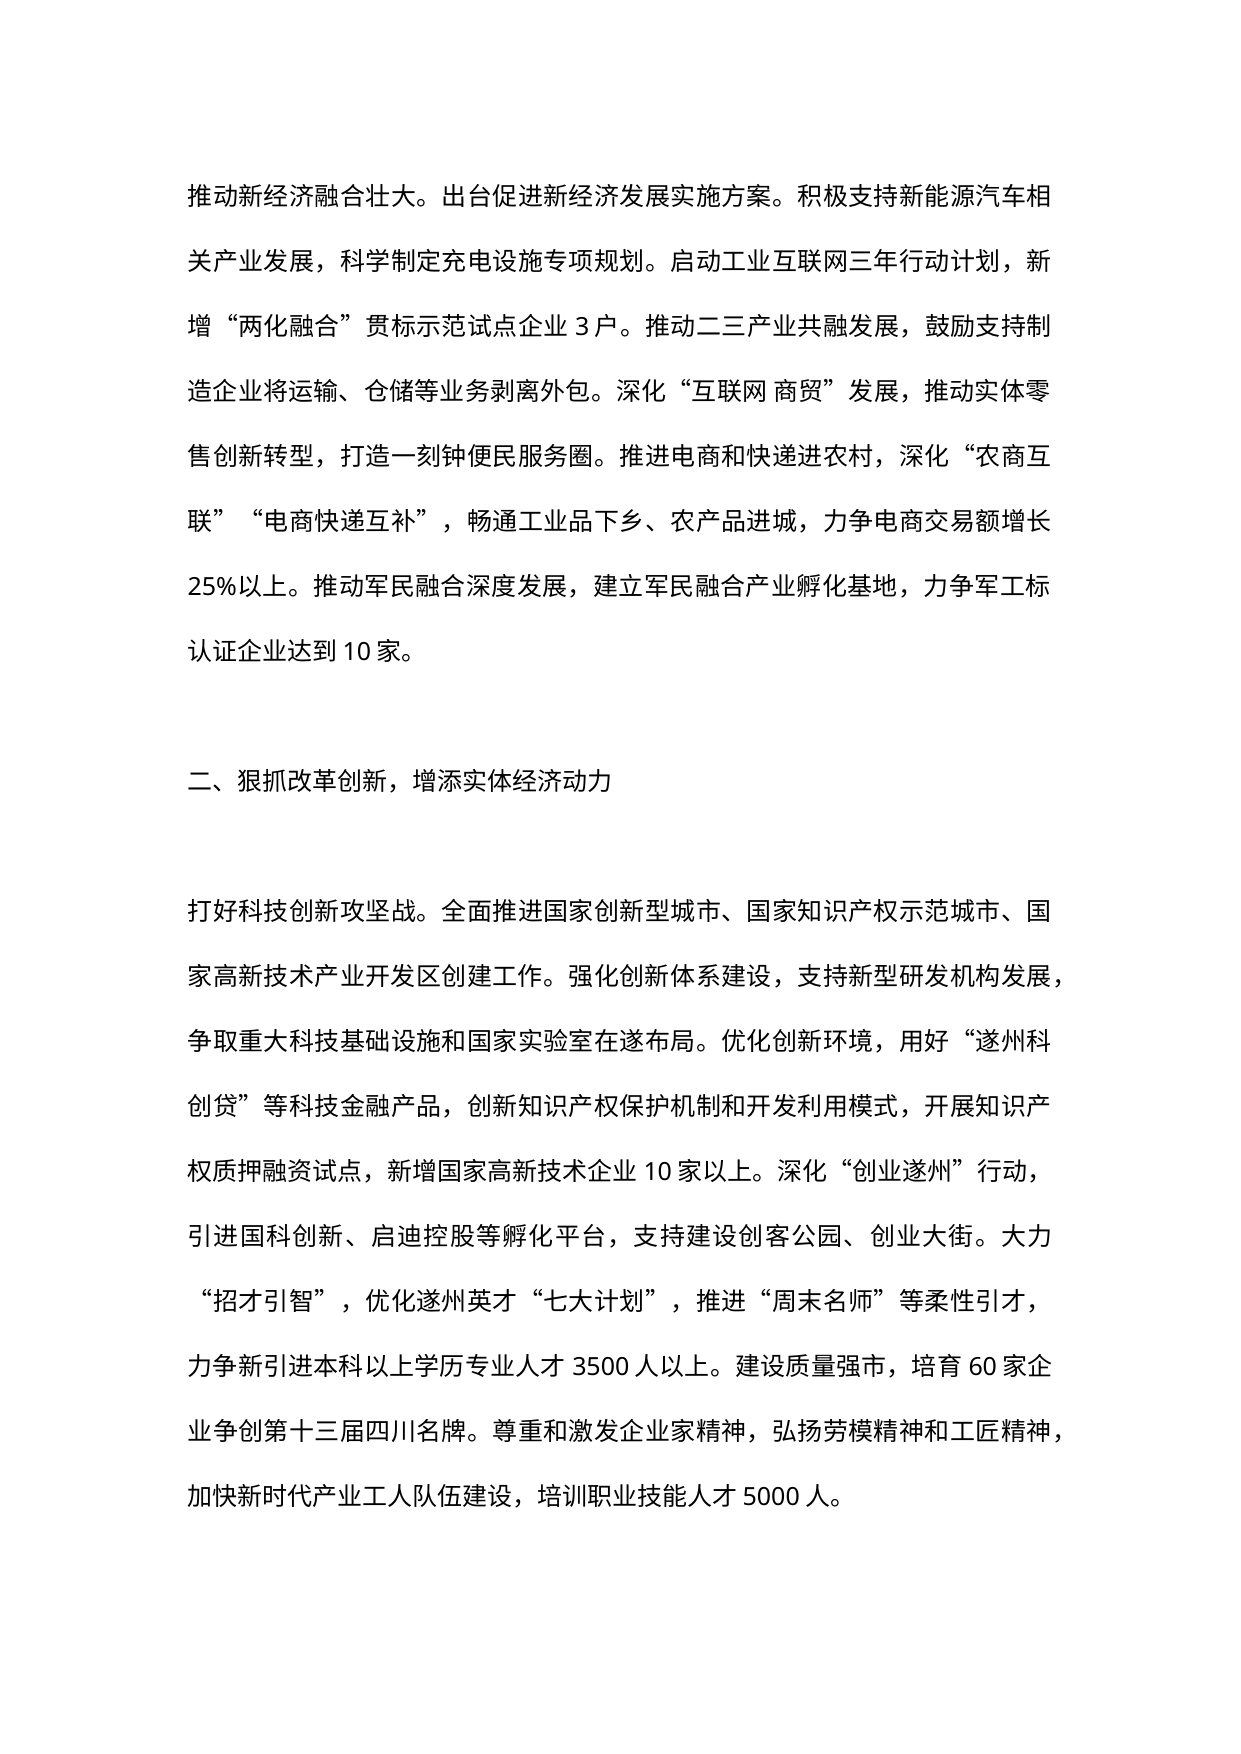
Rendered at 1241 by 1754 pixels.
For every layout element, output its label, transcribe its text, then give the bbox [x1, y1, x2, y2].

text 打好科技创新攻坚战。全面推进国家创新型城市、国家知识产权示范城市、国家高新技术产业开发区创建工作。强化创新体系建设，支持新型研发机构发展，争取重大科技基础设施和国家实验室在遂布局。优化创新环境，用好“遂州科创贷”等科技金融产品，创新知识产权保护机制和开发利用模式，开展知识产权质押融资试点，新增国家高新技术企业10家以上。深化“创业遂州”行动，引进国科创新、启迪控股等孵化平台，支持建设创客公园、创业大街。大力“招才引智”，优化遂州英才“七大计划”，推进“周末名师”等柔性引才，力争新引进本科以上学历专业人才3500人以上。建设质量强市，培育60家企业争创第十三届四川名牌。尊重和激发企业家精神，弘扬劳模精神和工匠精神，加快新时代产业工人队伍建设，培训职业技能人才5000人。 [187, 877, 1053, 1527]
text 二、狠抓改革创新，增添实体经济动力 [187, 747, 1053, 812]
text 推动新经济融合壮大。出台促进新经济发展实施方案。积极支持新能源汽车相关产业发展，科学制定充电设施专项规划。启动工业互联网三年行动计划，新增“两化融合”贯标示范试点企业3户。推动二三产业共融发展，鼓励支持制造企业将运输、仓储等业务剥离外包。深化“互联网 商贸”发展，推动实体零售创新转型，打造一刻钟便民服务圈。推进电商和快递进农村，深化“农商互联”“电商快递互补”，畅通工业品下乡、农产品进城，力争电商交易额增长25%以上。推动军民融合深度发展，建立军民融合产业孵化基地，力争军工标认证企业达到10家。 [187, 162, 1053, 682]
